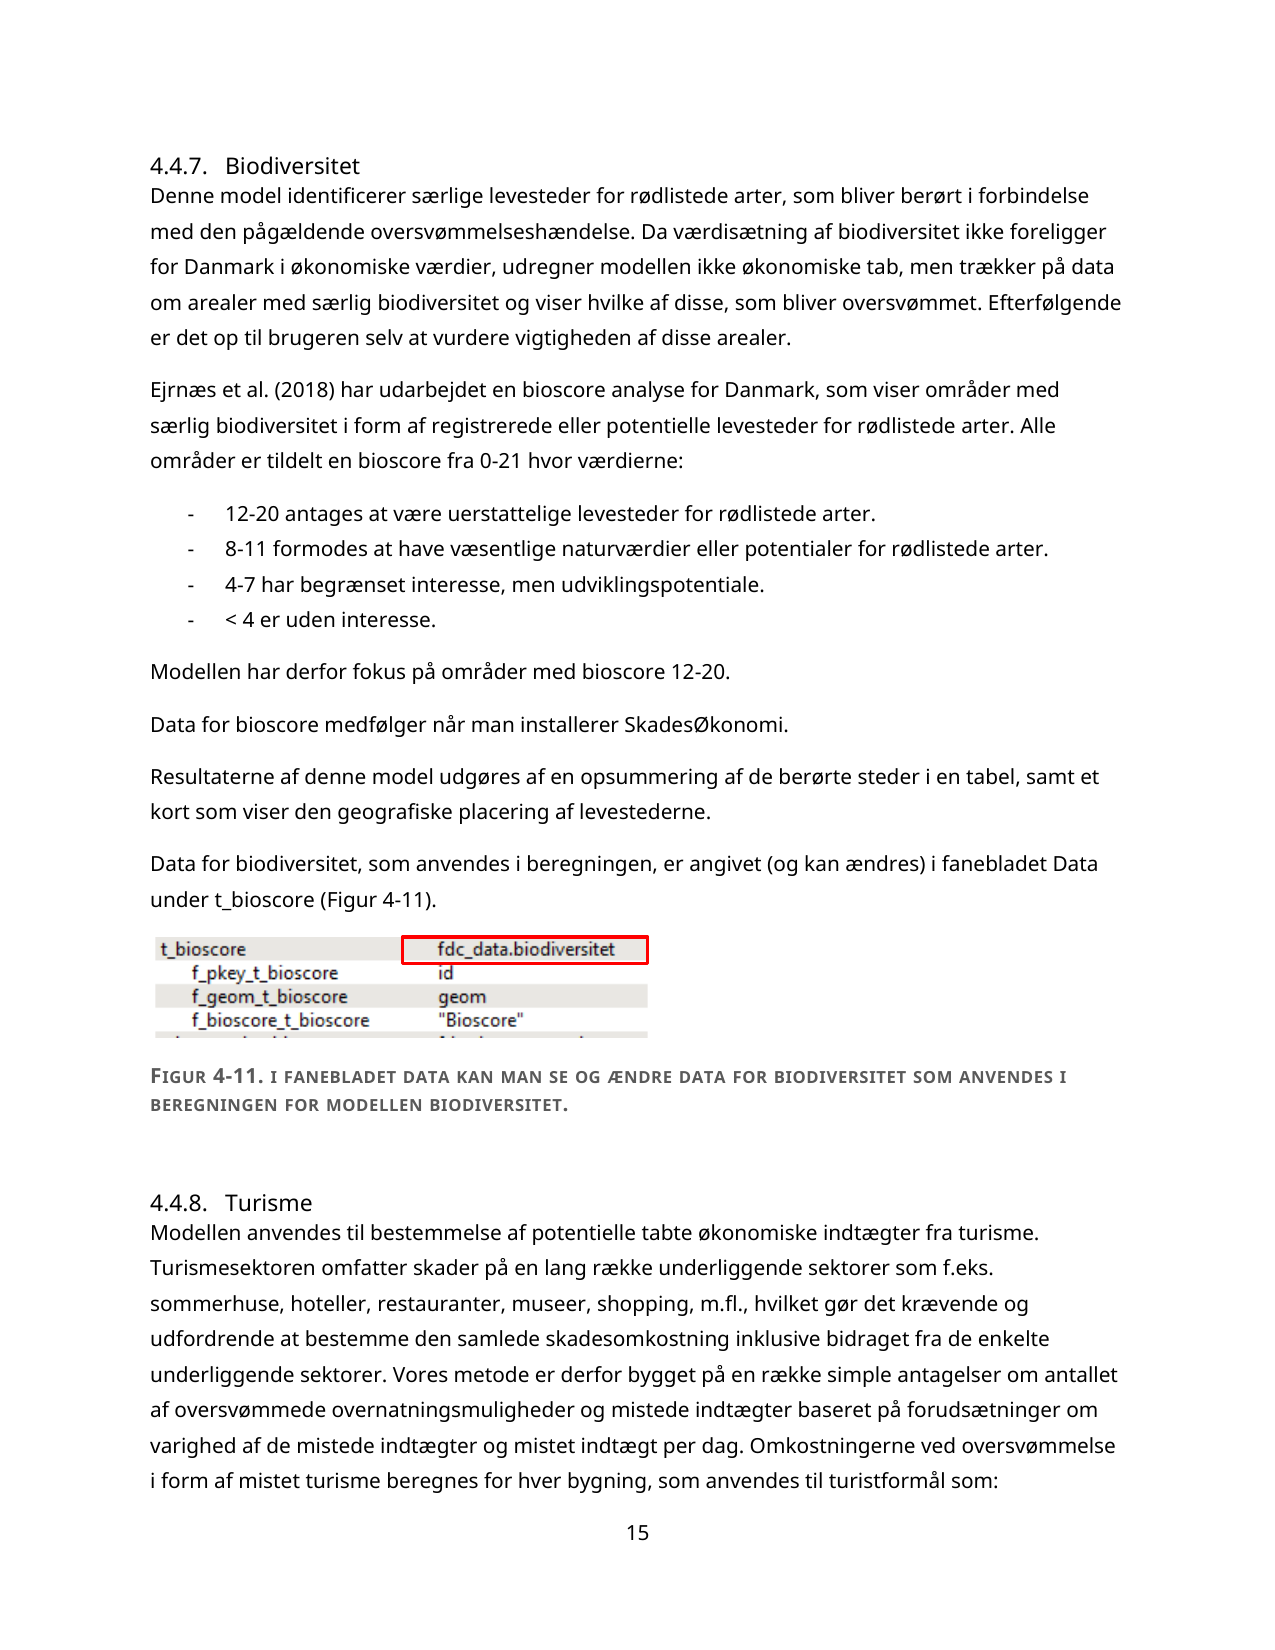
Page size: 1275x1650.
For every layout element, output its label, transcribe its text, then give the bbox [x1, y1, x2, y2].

text Modellen anvendes til bestemmelse af potentielle tabte økonomiske indtægter fra turisme. Turismesektoren omfatter skader på en lang række underliggende sektorer som f.eks. sommerhuse, hoteller, restauranter, museer, shopping, m.fl., hvilket gør det krævende og udfordrende at bestemme den samlede skadesomkostning inklusive bidraget fra de enkelte underliggende sektorer. Vores metode er derfor bygget på en række simple antagelser om antallet af oversvømmede overnatningsmuligheder og mistede indtægter baseret på forudsætninger om varighed af de mistede indtægter og mistet indtægt per dag. Omkostningerne ved oversvømmelse i form af mistet turisme beregnes for hver bygning, som anvendes til turistformål som: [150, 1218, 1125, 1495]
list < 4 er uden interesse. [187, 605, 1125, 634]
text Data for bioscore medfølger når man installerer SkadesØkonomi. [150, 710, 1125, 738]
picture [155, 937, 648, 1038]
text Modellen har derfor fokus på områder med bioscore 12-20. [150, 657, 1125, 686]
list 8-11 formodes at have væsentlige naturværdier eller potentialer for rødlistede arter. [187, 534, 1125, 563]
text Ejrnæs et al. (2018) har udarbejdet en bioscore analyse for Danmark, som viser områder med særlig biodiversitet i form af registrerede eller potentielle levesteder for rødlistede arter. Alle områder er tildelt en bioscore fra 0-21 hvor værdierne: [150, 376, 1125, 475]
subtitle 4.4.8. Turisme [150, 1187, 1125, 1218]
picture [404, 939, 646, 962]
subtitle 4.4.7. Biodiversitet [150, 150, 1125, 181]
list 4-7 har begrænset interesse, men udviklingspotentiale. [187, 570, 1125, 598]
list 12-20 antages at være uerstattelige levesteder for rødlistede arter. [187, 499, 1125, 527]
text Denne model identificerer særlige levesteder for rødlistede arter, som bliver berørt i forbindelse med den pågældende oversvømmelseshændelse. Da værdisætning af biodiversitet ikke foreligger for Danmark i økonomiske værdier, udregner modellen ikke økonomiske tab, men trækker på data om arealer med særlig biodiversitet og viser hvilke af disse, som bliver oversvømmet. Efterfølgende er det op til brugeren selv at vurdere vigtigheden af disse arealer. [150, 181, 1125, 352]
text Resultaterne af denne model udgøres af en opsummering af de berørte steder i en tabel, samt et kort som viser den geografiske placering af levestederne. [150, 762, 1125, 826]
